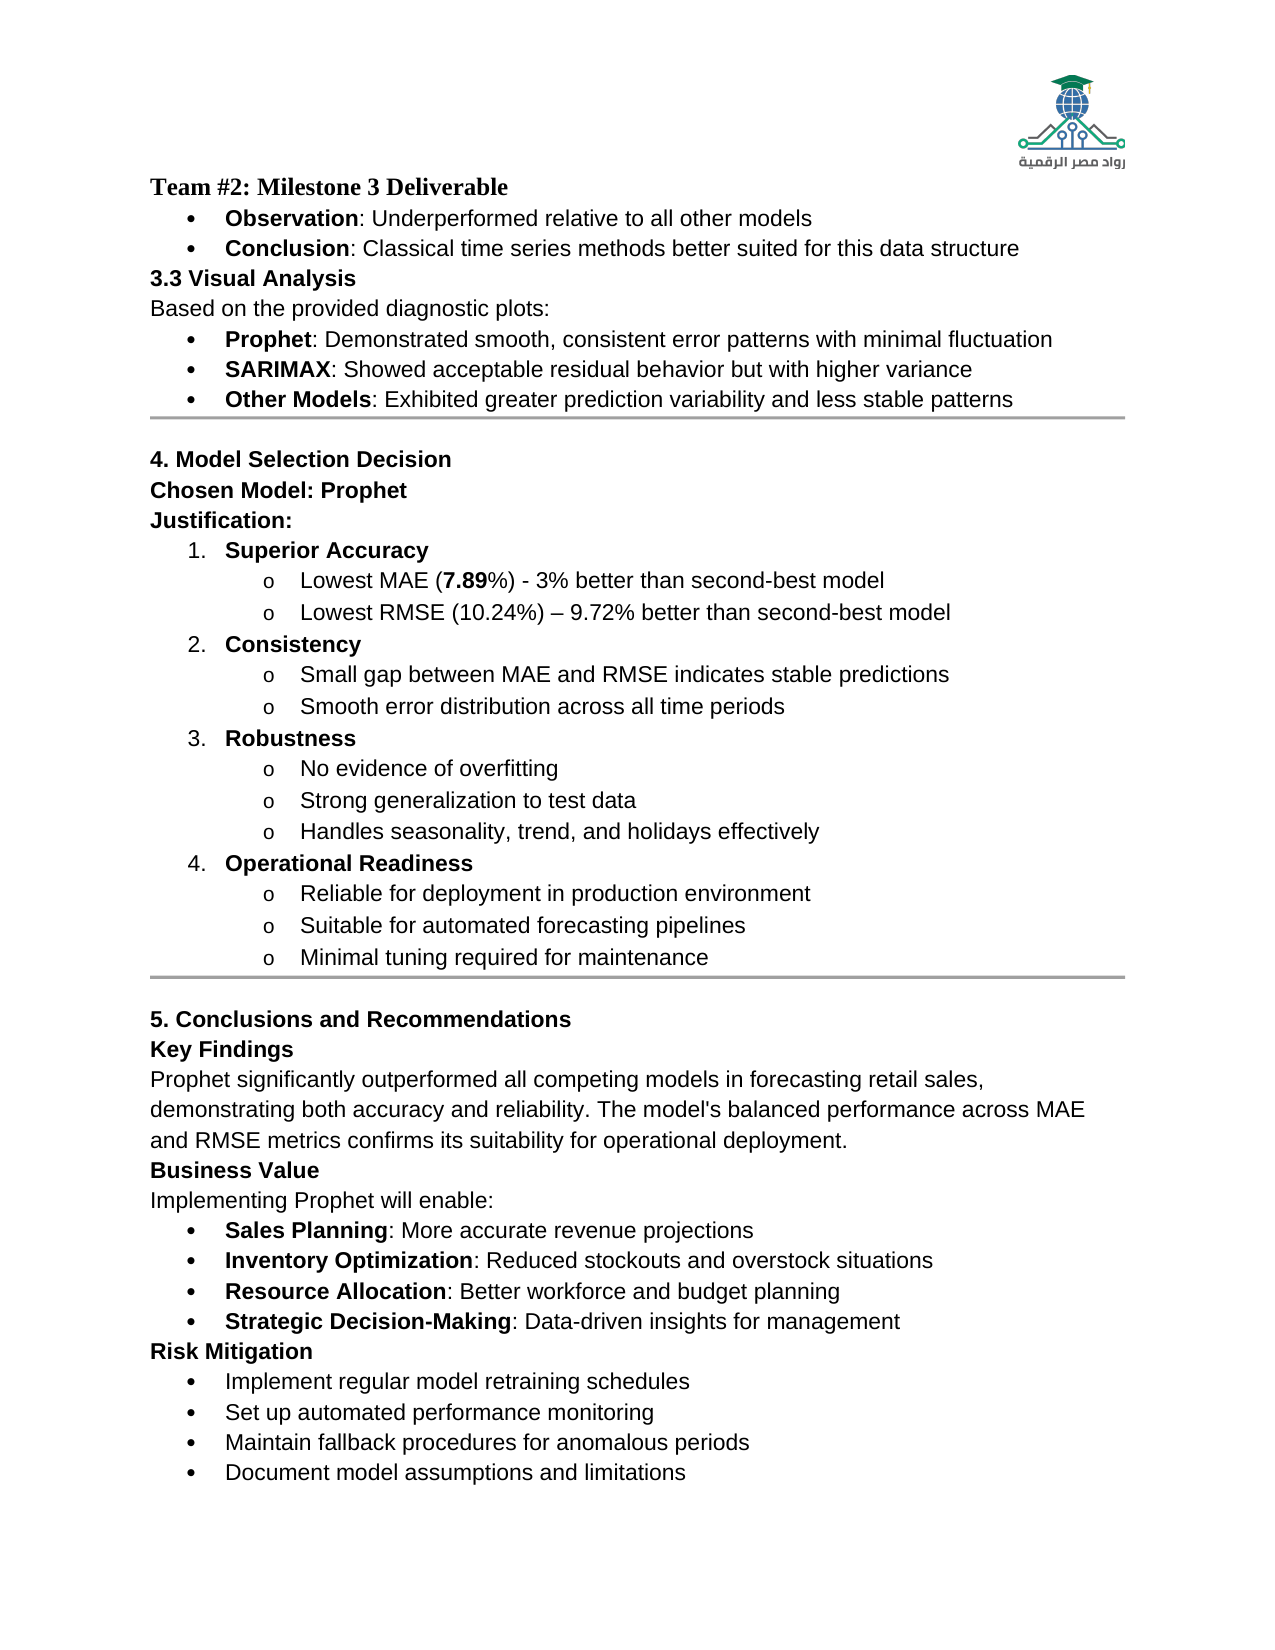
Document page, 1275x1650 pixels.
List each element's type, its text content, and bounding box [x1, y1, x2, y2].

list Robustness [187, 724, 1125, 751]
text Chosen Model: Prophet [150, 477, 1125, 503]
text Key Findings [150, 1036, 1125, 1062]
list Set up automated performance monitoring [187, 1398, 1125, 1425]
list Prophet: Demonstrated smooth, consistent error patterns with minimal fluctuation [187, 326, 1125, 352]
list No evidence of overfitting [262, 755, 1125, 782]
list Observation: Underperformed relative to all other models [187, 205, 1125, 231]
list Strategic Decision-Making: Data-driven insights for management [187, 1308, 1125, 1334]
text Based on the provided diagnostic plots: [150, 295, 1125, 322]
list Inventory Optimization: Reduced stockouts and overstock situations [187, 1247, 1125, 1274]
list Conclusion: Classical time series methods better suited for this data structure [187, 235, 1125, 261]
list Lowest RMSE (10.24%) – 9.72% better than second-best model [262, 599, 1125, 627]
text Prophet significantly outperformed all competing models in forecasting retail sales, demonstrating both accuracy and reliability. The model's balanced performance across MAE and RMSE metrics confirms its suitability for operational deployment. [150, 1066, 1125, 1153]
list Sales Planning: More accurate revenue projections [187, 1217, 1125, 1244]
list Maintain fallback procedures for anomalous periods [187, 1429, 1125, 1455]
text Business Value [150, 1157, 1125, 1183]
list Other Models: Exhibited greater prediction variability and less stable patterns [187, 386, 1125, 412]
list Lowest MAE (7.89%) - 3% better than second-best model [262, 567, 1125, 595]
list Implement regular model retraining schedules [187, 1368, 1125, 1395]
picture [1018, 75, 1125, 169]
list Reliable for deployment in production environment [262, 880, 1125, 908]
list Document model assumptions and limitations [187, 1459, 1125, 1485]
text Risk Mitigation [150, 1338, 1125, 1364]
list SARIMAX: Showed acceptable residual behavior but with higher variance [187, 356, 1125, 382]
text 3.3 Visual Analysis [150, 265, 1125, 292]
list Superior Accuracy [187, 537, 1125, 563]
text Implementing Prophet will enable: [150, 1187, 1125, 1213]
list Resource Allocation: Better workforce and budget planning [187, 1278, 1125, 1304]
list Suitable for automated forecasting pipelines [262, 912, 1125, 940]
list Smooth error distribution across all time periods [262, 693, 1125, 721]
text Justification: [150, 507, 1125, 533]
list Minimal tuning required for maintenance [262, 944, 1125, 972]
text 4. Model Selection Decision [150, 446, 1125, 473]
text 5. Conclusions and Recommendations [150, 1006, 1125, 1032]
list Small gap between MAE and RMSE indicates stable predictions [262, 661, 1125, 689]
list Operational Readiness [187, 850, 1125, 876]
list Handles seasonality, trend, and holidays effectively [262, 818, 1125, 846]
list Strong generalization to test data [262, 787, 1125, 814]
list Consistency [187, 631, 1125, 657]
